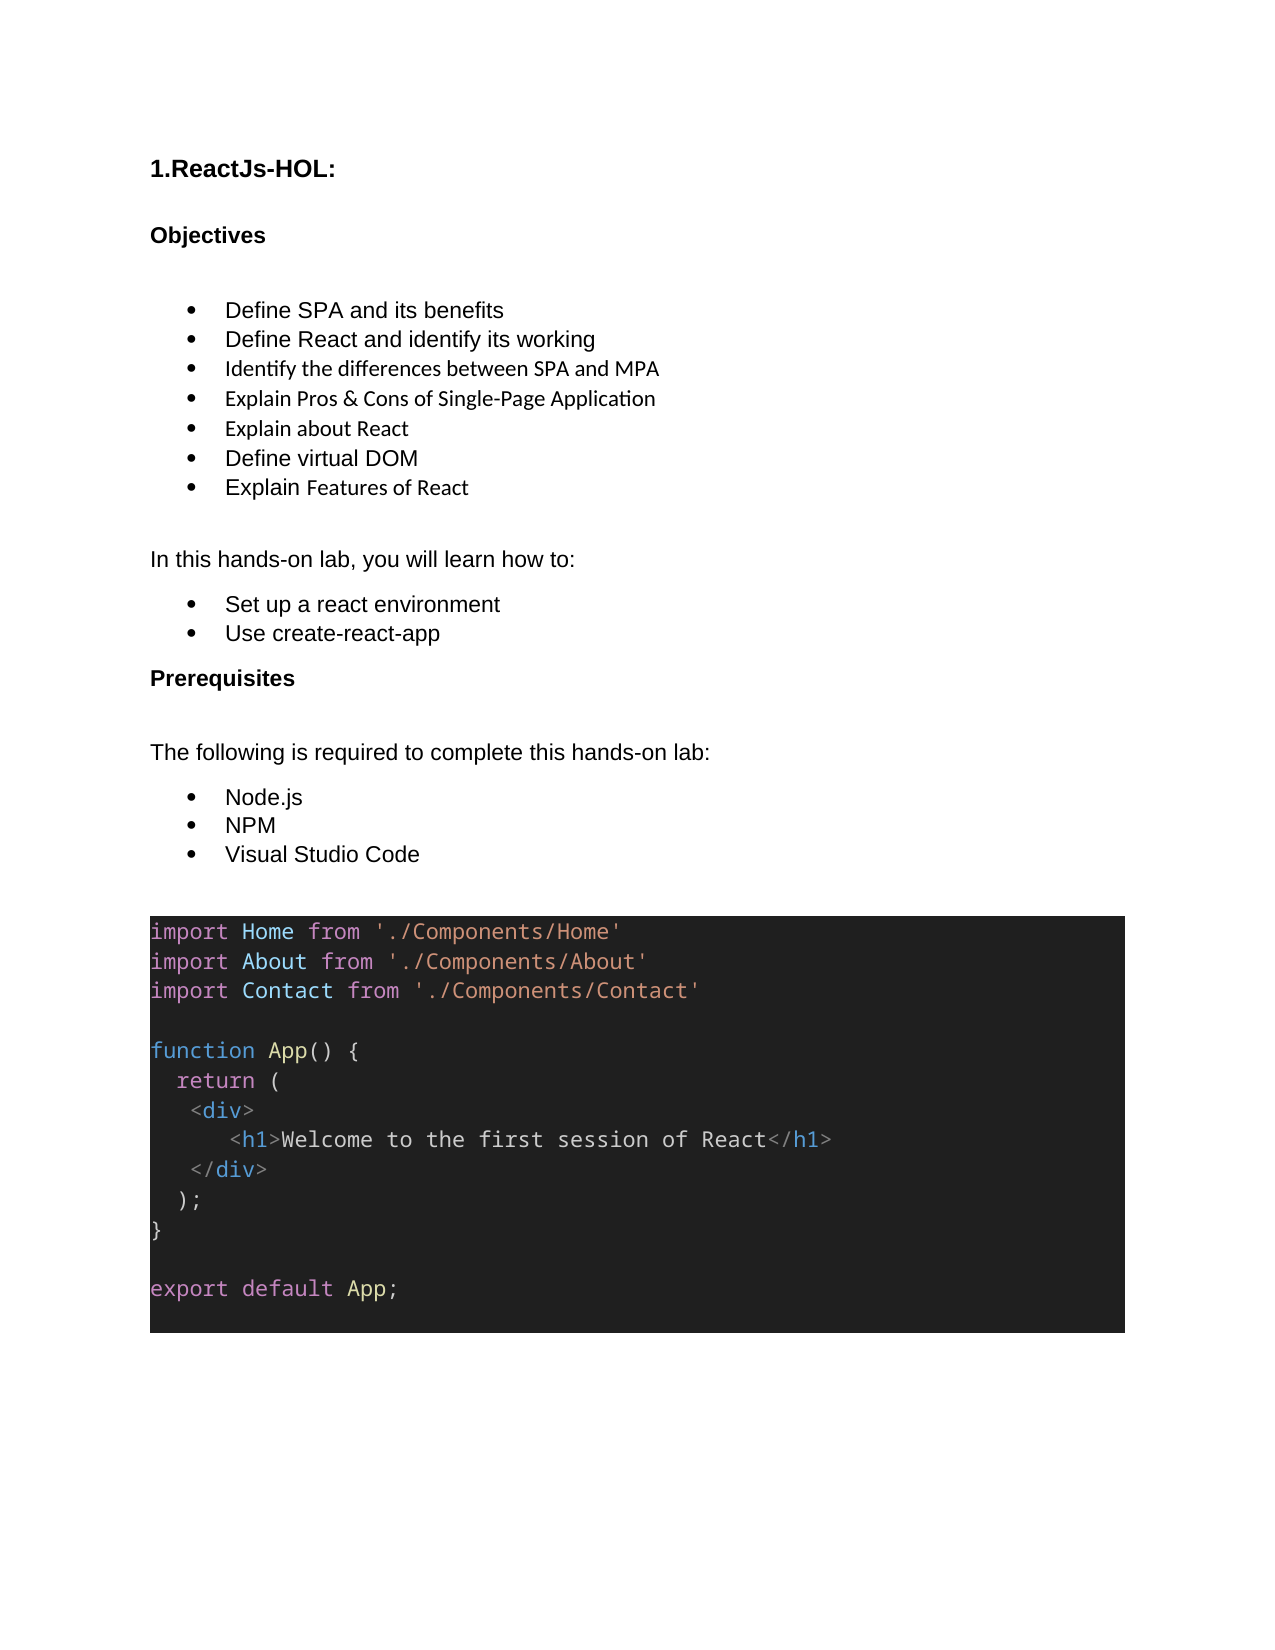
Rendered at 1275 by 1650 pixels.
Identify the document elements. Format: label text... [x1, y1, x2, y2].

list Set up a react environment [187, 591, 1125, 618]
list Identify the differences between SPA and MPA [187, 354, 1125, 382]
list Define React and identify its working [187, 326, 1125, 352]
list NPM [187, 812, 1125, 838]
list Visual Studio Code [187, 841, 1125, 867]
text return ( [150, 1065, 1125, 1094]
text export default App; [150, 1273, 1125, 1303]
subtitle Objectives [150, 222, 1125, 248]
text ); [150, 1184, 1125, 1214]
text function App() { [150, 1035, 1125, 1065]
subtitle Prerequisites [150, 665, 1125, 691]
list Use create-react-app [187, 620, 1125, 646]
text import About from './Components/About' [150, 946, 1125, 975]
text } [150, 1214, 1125, 1243]
list Explain about React [187, 414, 1125, 443]
list Define SPA and its benefits [187, 297, 1125, 324]
list Explain Pros & Cons of Single-Page Application [187, 384, 1125, 412]
text import Home from './Components/Home' [150, 916, 1125, 946]
list Node.js [187, 784, 1125, 810]
text <div> [150, 1094, 1125, 1124]
text <h1>Welcome to the first session of React</h1> [150, 1124, 1125, 1154]
subtitle 1.ReactJs-HOL: [150, 154, 1125, 183]
text </div> [150, 1154, 1125, 1184]
list Explain Features of React [187, 473, 1125, 501]
text In this hands-on lab, you will learn how to: [150, 546, 1125, 573]
text The following is required to complete this hands-on lab: [150, 738, 1125, 765]
text import Contact from './Components/Contact' [150, 975, 1125, 1005]
list Define virtual DOM [187, 445, 1125, 471]
